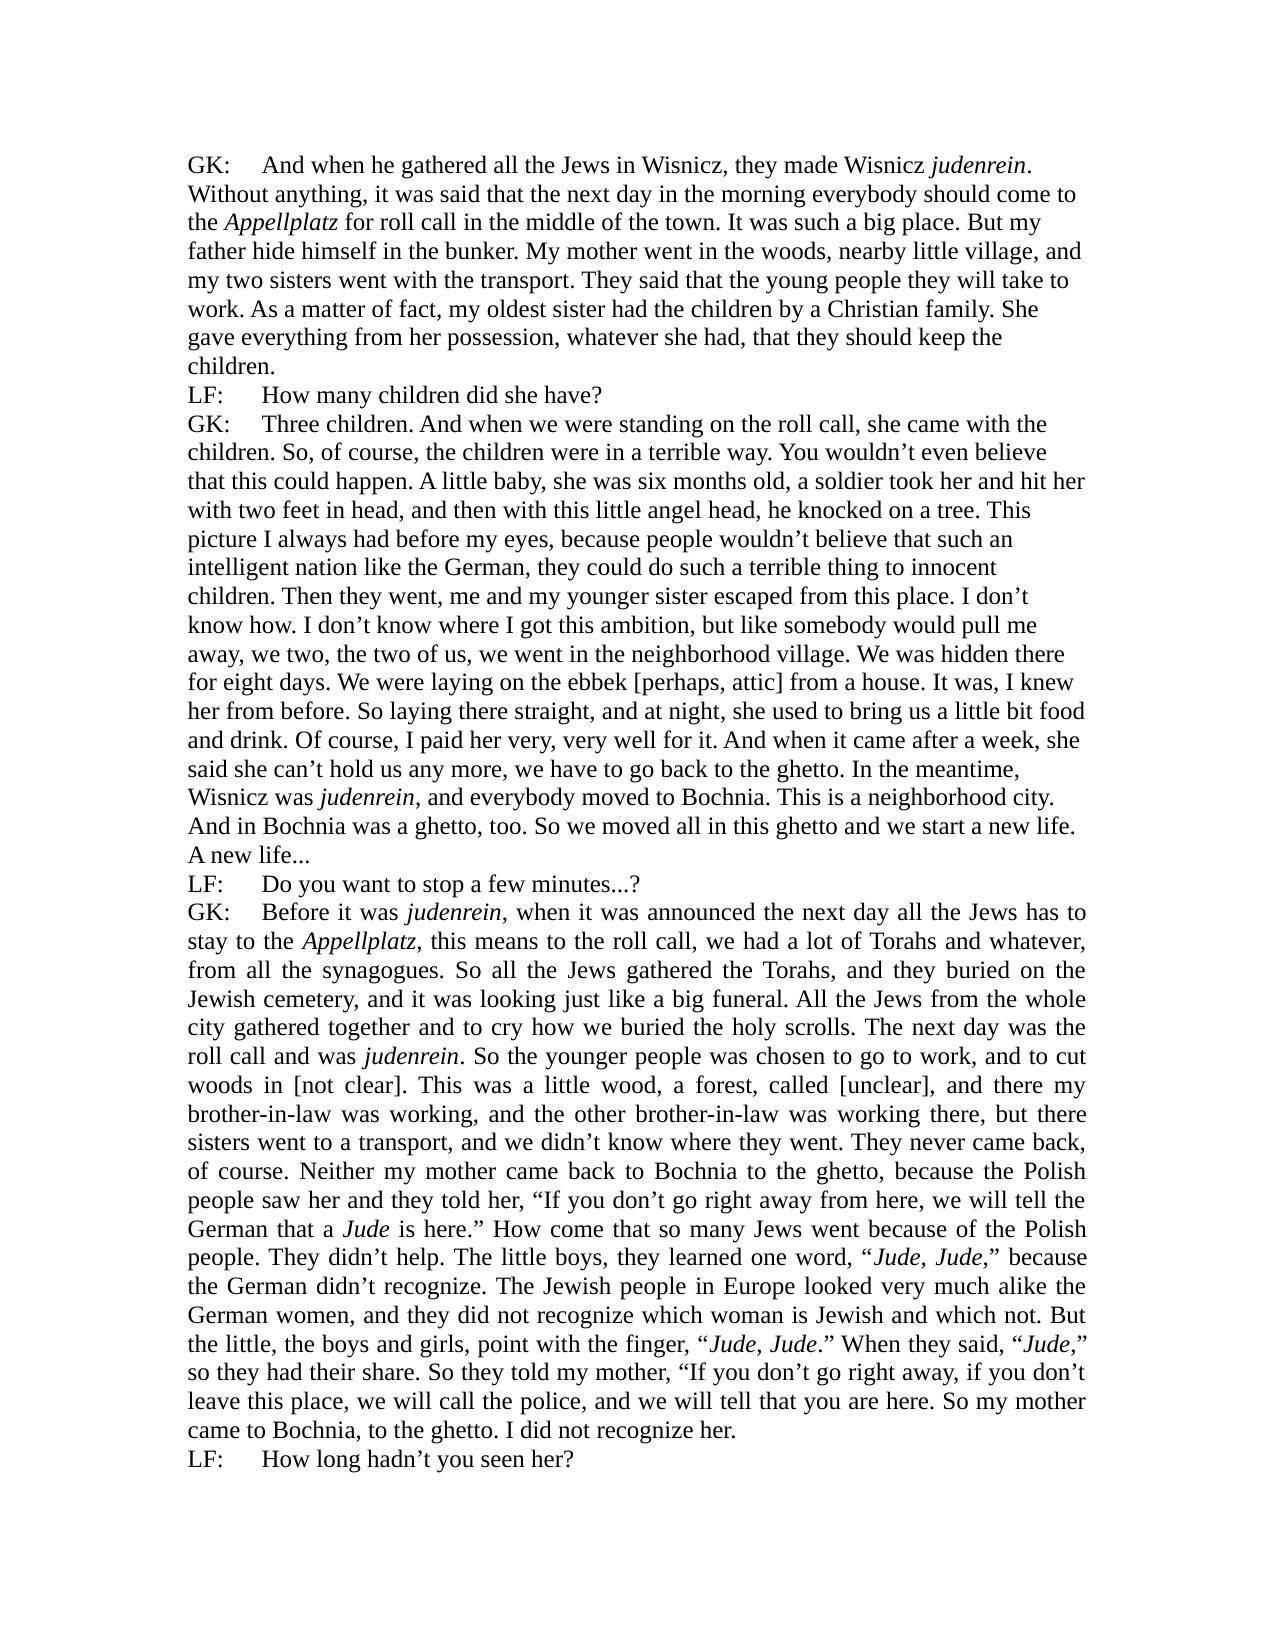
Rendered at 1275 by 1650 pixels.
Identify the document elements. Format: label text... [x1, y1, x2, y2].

text LF: Do you want to stop a few minutes...? [187, 869, 1087, 897]
text LF: How many children did she have? [187, 380, 1087, 409]
text LF: How long hadn’t you seen her? [187, 1444, 1087, 1472]
text GK: Three children. And when we were standing on the roll call, she came with the children. So, of course, the children were in a terrible way. You wouldn’t even believe that this could happen. A little baby, she was six months old, a soldier took her and hit her with two feet in head, and then with this little angel head, he knocked on a tree. This picture I always had before my eyes, because people wouldn’t believe that such an intelligent nation like the German, they could do such a terrible thing to innocent children. Then they went, me and my younger sister escaped from this place. I don’t know how. I don’t know where I got this ambition, but like somebody would pull me away, we two, the two of us, we went in the neighborhood village. We was hidden there for eight days. We were laying on the ebbek [perhaps, attic] from a house. It was, I knew her from before. So laying there straight, and at night, she used to bring us a little bit food and drink. Of course, I paid her very, very well for it. And when it came after a week, she said she can’t hold us any more, we have to go back to the ghetto. In the meantime, Wisnicz was judenrein, and everybody moved to Bochnia. This is a neighborhood city. And in Bochnia was a ghetto, too. So we moved all in this ghetto and we start a new life. A new life... [187, 409, 1087, 869]
text GK: And when he gathered all the Jews in Wisnicz, they made Wisnicz judenrein. Without anything, it was said that the next day in the morning everybody should come to the Appellplatz for roll call in the middle of the town. It was such a big place. But my father hide himself in the bunker. My mother went in the woods, nearby little village, and my two sisters went with the transport. They said that the young people they will take to work. As a matter of fact, my oldest sister had the children by a Christian family. She gave everything from her possession, whatever she had, that they should keep the children. [187, 150, 1087, 380]
text GK: Before it was judenrein, when it was announced the next day all the Jews has to stay to the Appellplatz, this means to the roll call, we had a lot of Torahs and whatever, from all the synagogues. So all the Jews gathered the Torahs, and they buried on the Jewish cemetery, and it was looking just like a big funeral. All the Jews from the whole city gathered together and to cry how we buried the holy scrolls. The next day was the roll call and was judenrein. So the younger people was chosen to go to work, and to cut woods in [not clear]. This was a little wood, a forest, called [unclear], and there my brother-in-law was working, and the other brother-in-law was working there, but there sisters went to a transport, and we didn’t know where they went. They never came back, of course. Neither my mother came back to Bochnia to the ghetto, because the Polish people saw her and they told her, “If you don’t go right away from here, we will tell the German that a Jude is here.” How come that so many Jews went because of the Polish people. They didn’t help. The little boys, they learned one word, “Jude, Jude,” because the German didn’t recognize. The Jewish people in Europe looked very much alike the German women, and they did not recognize which woman is Jewish and which not. But the little, the boys and girls, point with the finger, “Jude, Jude.” When they said, “Jude,” so they had their share. So they told my mother, “If you don’t go right away, if you don’t leave this place, we will call the police, and we will tell that you are here. So my mother came to Bochnia, to the ghetto. I did not recognize her. [187, 897, 1087, 1444]
